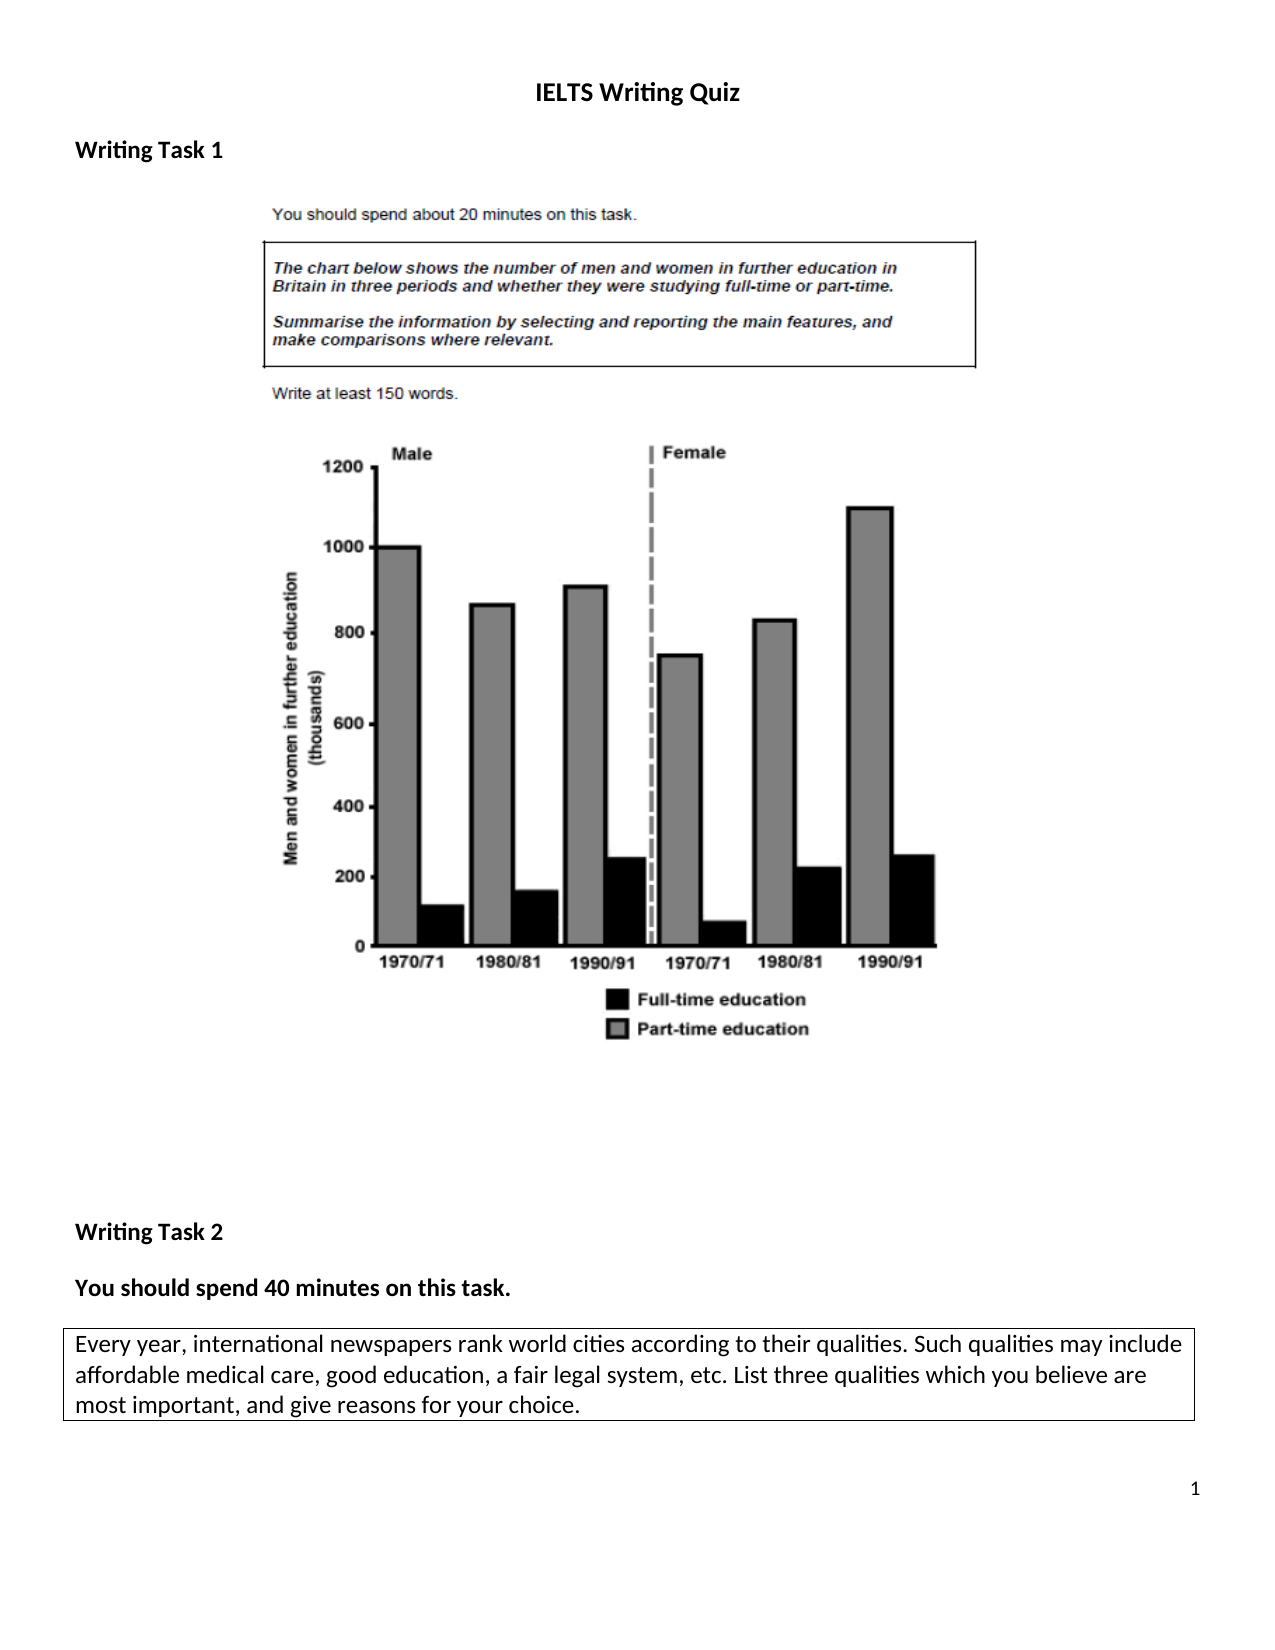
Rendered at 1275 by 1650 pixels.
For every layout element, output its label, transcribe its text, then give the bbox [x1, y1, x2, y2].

table_header Every year, international newspapers rank world cities according to their qualities. Such qualities may include affordable medical care, good education, a fair legal system, etc. List three qualities which you believe are most important, and give reasons for your choice. [64, 1329, 1194, 1420]
picture [187, 189, 1088, 1191]
text IELTS Writing Quiz [75, 75, 1200, 108]
text Writing Task 2 [75, 1216, 1200, 1246]
text Writing Task 1 [75, 134, 1200, 164]
text You should spend 40 minutes on this task. [75, 1272, 1200, 1302]
